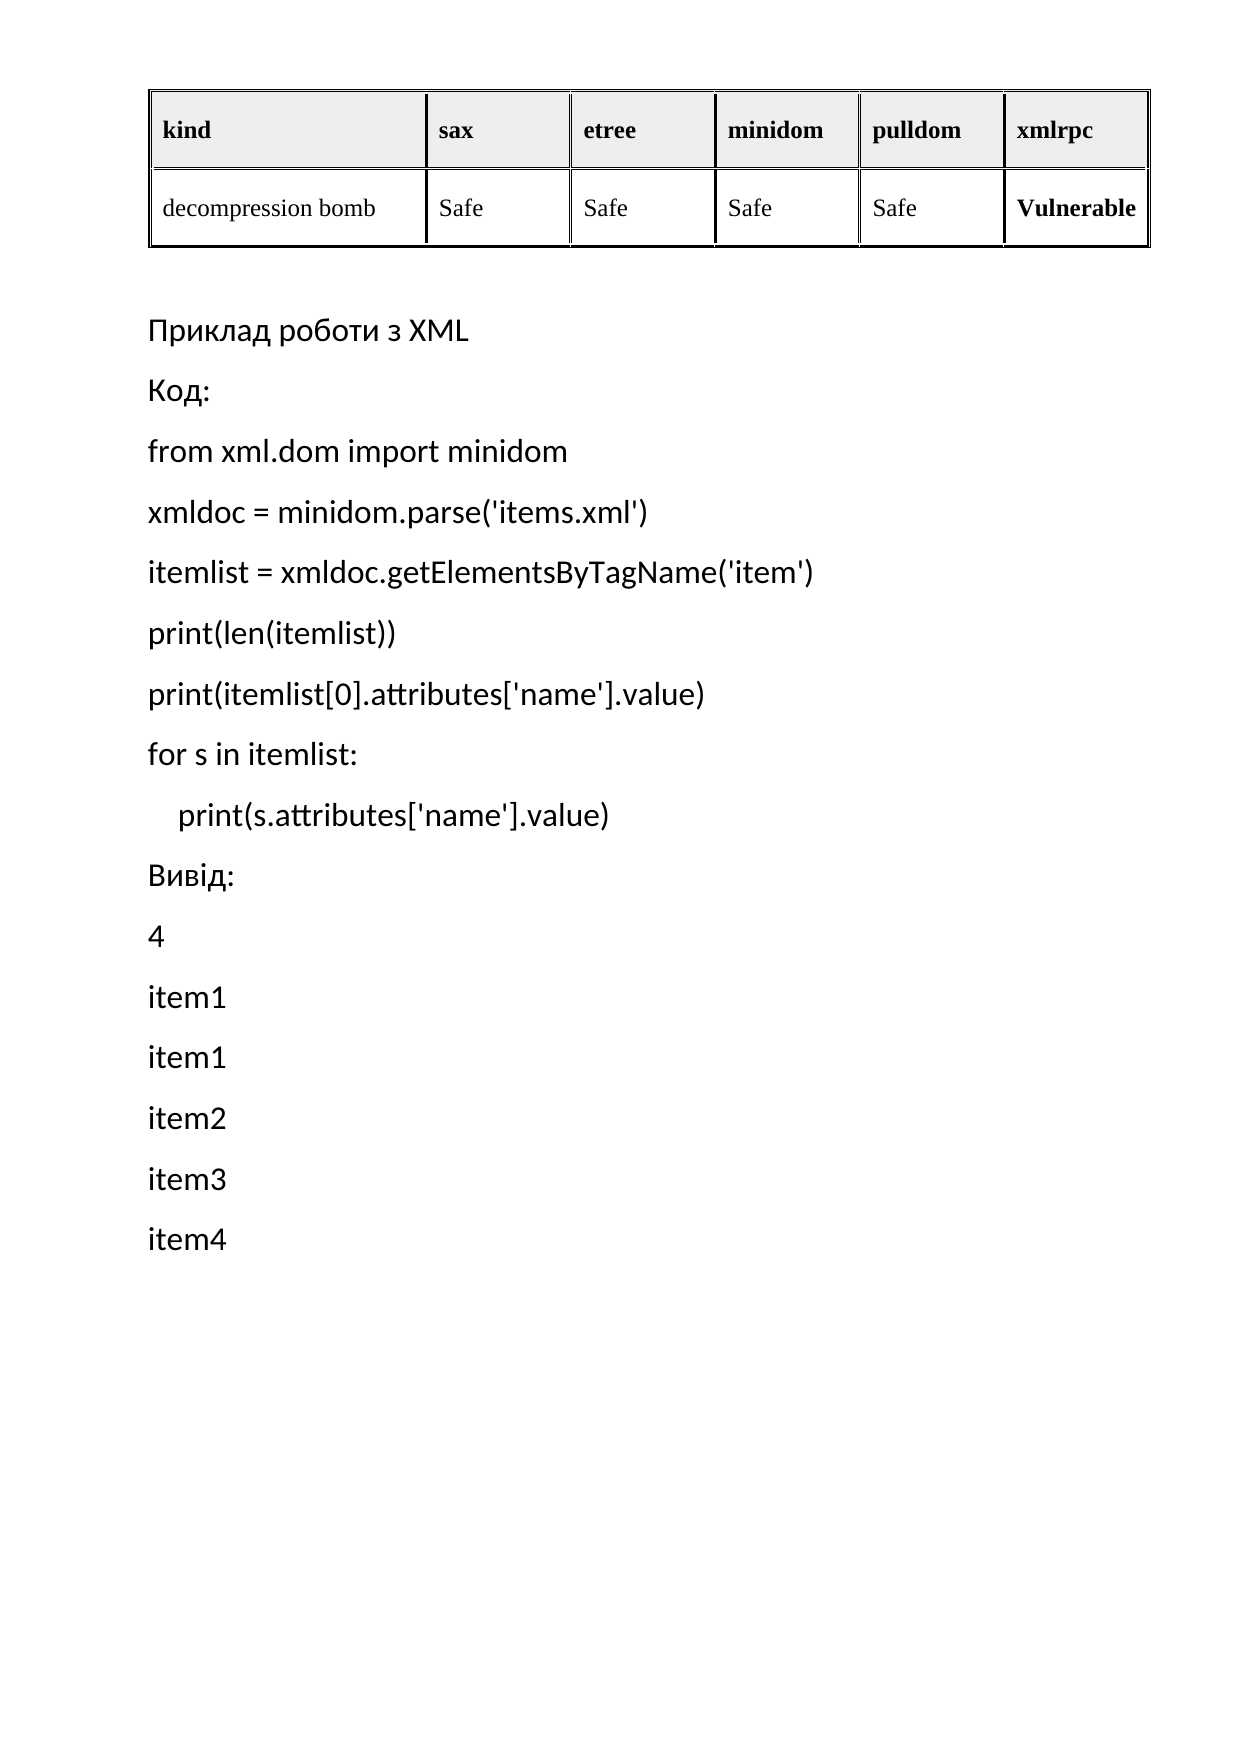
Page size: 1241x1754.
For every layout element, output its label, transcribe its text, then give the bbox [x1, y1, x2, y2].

table_cell Safe [860, 170, 1004, 245]
table_header pulldom [860, 90, 1004, 167]
text xmldoc = minidom.parse('items.xml') [148, 491, 1152, 531]
table_header etree [571, 90, 715, 167]
table_cell decompression bomb [150, 167, 426, 245]
table_cell Safe [715, 170, 860, 245]
text item2 [148, 1097, 1152, 1138]
table_header xmlrpc [1004, 92, 1147, 167]
text print(itemlist[0].attributes['name'].value) [148, 673, 1152, 713]
text print(s.attributes['name'].value) [148, 794, 1152, 834]
text 4 [148, 915, 1152, 956]
text Приклад роботи з XML [148, 309, 1152, 349]
table_cell Safe [426, 170, 571, 245]
text item1 [148, 1036, 1152, 1077]
table_header kind [152, 92, 426, 167]
text item1 [148, 976, 1152, 1016]
text Код: [148, 369, 1152, 410]
table_header sax [426, 92, 571, 167]
table_cell Safe [571, 170, 715, 245]
text Вивід: [148, 854, 1152, 895]
table_header minidom [715, 92, 860, 167]
text itemlist = xmldoc.getElementsByTagName('item') [148, 551, 1152, 592]
text print(len(itemlist)) [148, 612, 1152, 653]
table_cell Vulnerable [1004, 167, 1149, 245]
text item4 [148, 1218, 1152, 1259]
text item3 [148, 1158, 1152, 1198]
text for s in itemlist: [148, 733, 1152, 774]
text from xml.dom import minidom [148, 430, 1152, 471]
